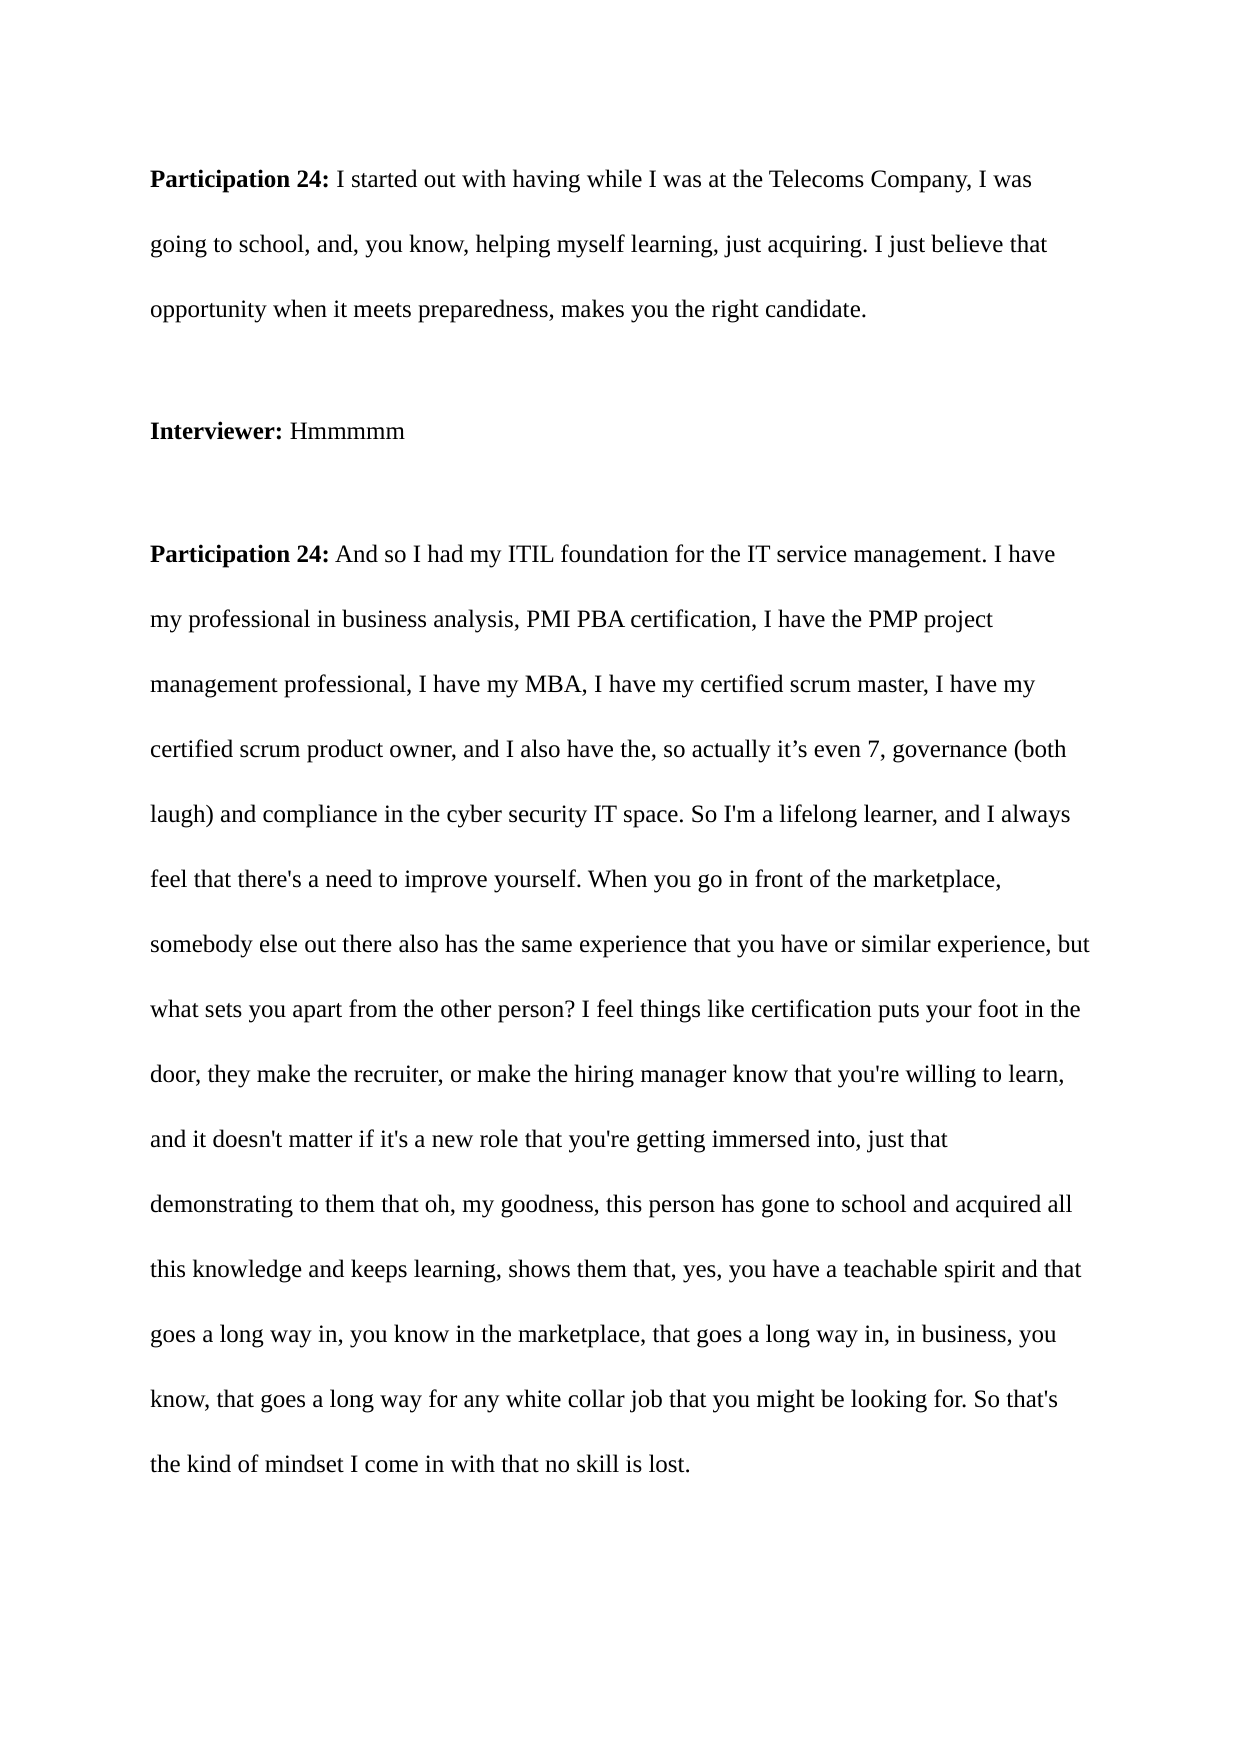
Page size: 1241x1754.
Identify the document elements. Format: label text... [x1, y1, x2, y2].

text Interviewer: Hmmmmm [150, 414, 1090, 447]
text Participation 24: And so I had my ITIL foundation for the IT service management. I have my professional in business analysis, PMI PBA certification, I have the PMP project management professional, I have my MBA, I have my certified scrum master, I have my certified scrum product owner, and I also have the, so actually it’s even 7, governance (both laugh) and compliance in the cyber security IT space. So I'm a lifelong learner, and I always feel that there's a need to improve yourself. When you go in front of the marketplace, somebody else out there also has the same experience that you have or similar experience, but what sets you apart from the other person? I feel things like certification puts your foot in the door, they make the recruiter, or make the hiring manager know that you're willing to learn, and it doesn't matter if it's a new role that you're getting immersed into, just that demonstrating to them that oh, my goodness, this person has gone to school and acquired all this knowledge and keeps learning, shows them that, yes, you have a teachable spirit and that goes a long way in, you know in the marketplace, that goes a long way in, in business, you know, that goes a long way for any white collar job that you might be looking for. So that's the kind of mindset I come in with that no skill is lost. [150, 537, 1090, 1479]
text Participation 24: I started out with having while I was at the Telecoms Company, I was going to school, and, you know, helping myself learning, just acquiring. I just believe that opportunity when it meets preparedness, makes you the right candidate. [150, 162, 1090, 324]
